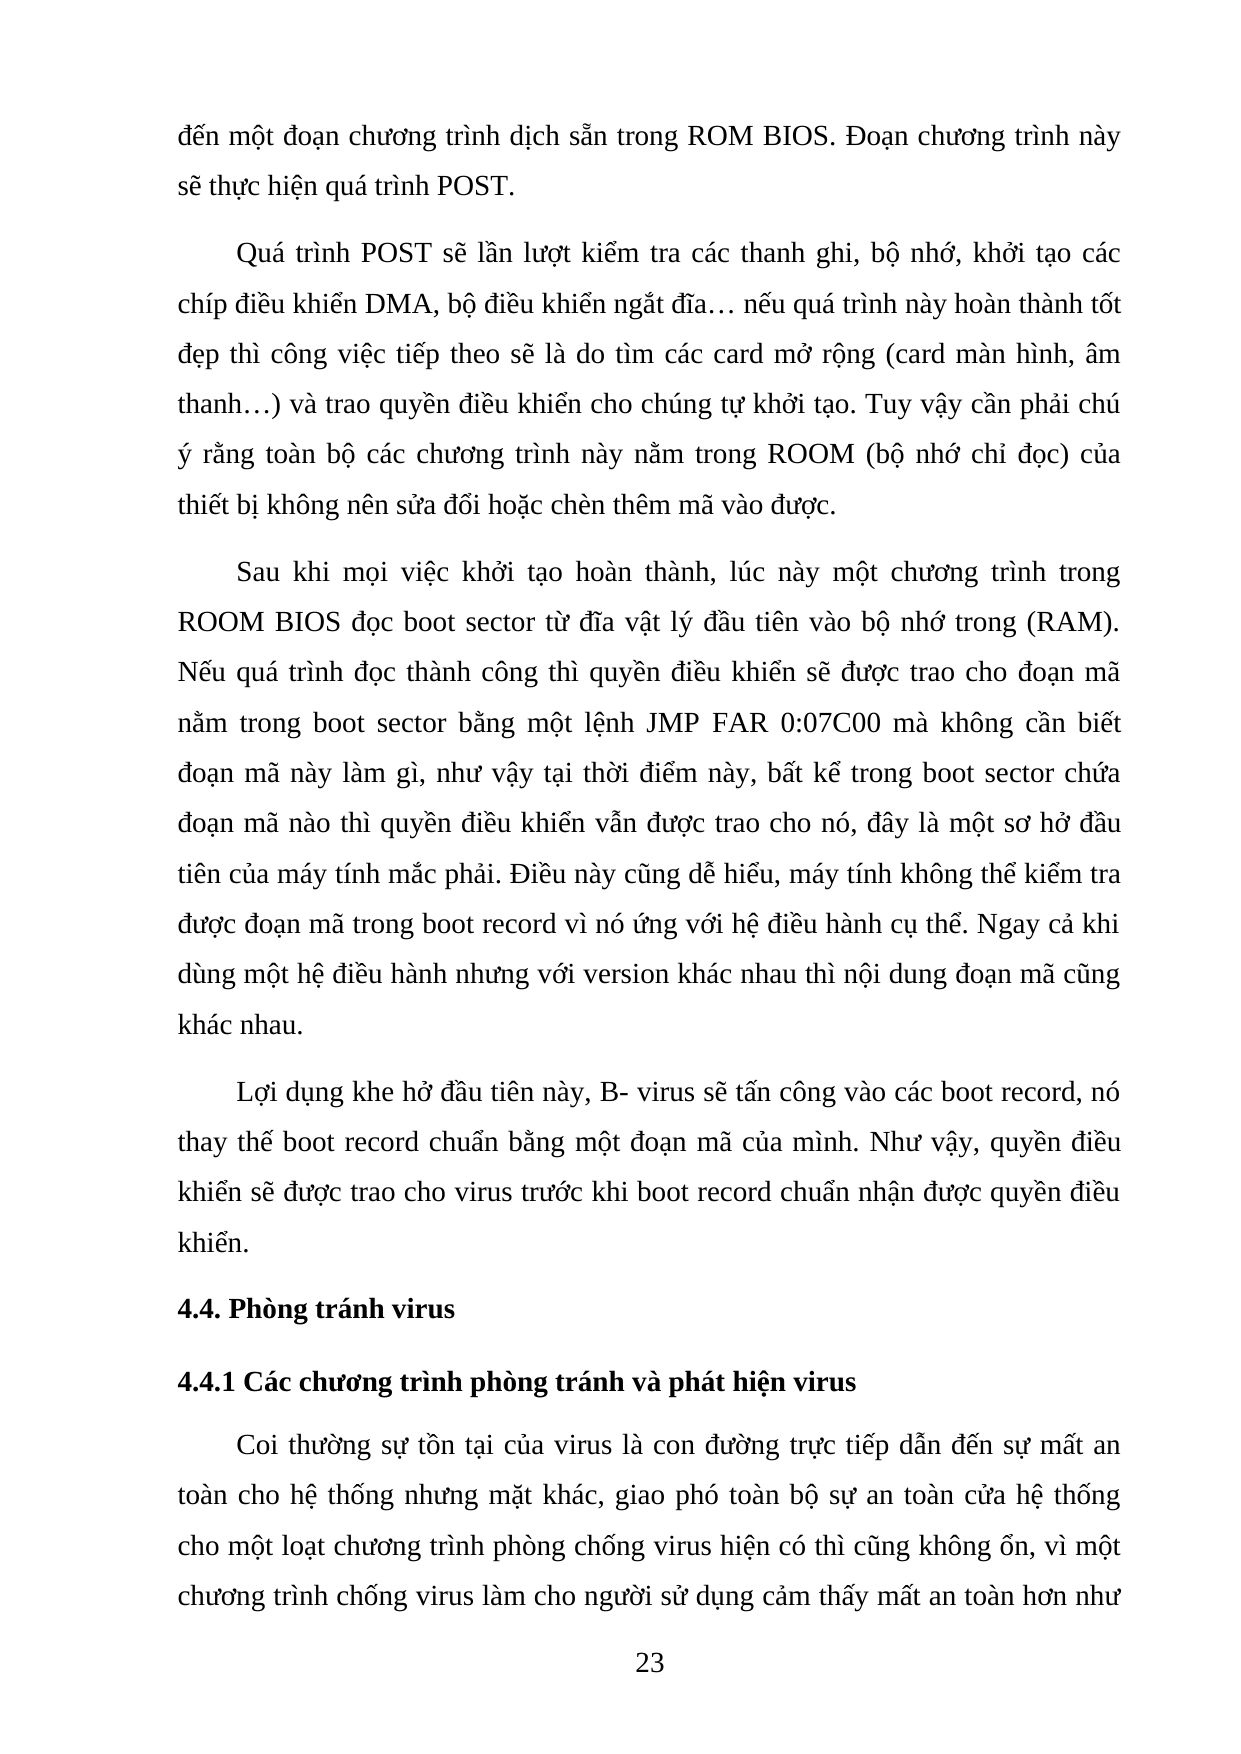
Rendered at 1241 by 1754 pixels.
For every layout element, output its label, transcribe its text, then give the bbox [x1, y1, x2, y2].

text Lợi dụng khe hở đầu tiên này, B- virus sẽ tấn công vào các boot record, nó thay thế boot record chuẩn bằng một đoạn mã của mình. Như vậy, quyền điều khiển sẽ được trao cho virus trước khi boot record chuẩn nhận được quyền điều khiển. [177, 1074, 1122, 1258]
text Sau khi mọi việc khởi tạo hoàn thành, lúc này một chương trình trong ROOM BIOS đọc boot sector từ đĩa vật lý đầu tiên vào bộ nhớ trong (RAM). Nếu quá trình đọc thành công thì quyền điều khiển sẽ được trao cho đoạn mã nằm trong boot sector bằng một lệnh JMP FAR 0:07C00 mà không cần biết đoạn mã này làm gì, như vậy tại thời điểm này, bất kể trong boot sector chứa đoạn mã nào thì quyền điều khiển vẫn được trao cho nó, đây là một sơ hở đầu tiên của máy tính mắc phải. Điều này cũng dễ hiểu, máy tính không thể kiểm tra được đoạn mã trong boot record vì nó ứng với hệ điều hành cụ thể. Ngay cả khi dùng một hệ điều hành nhưng với version khác nhau thì nội dung đoạn mã cũng khác nhau. [177, 554, 1122, 1040]
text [177, 1427, 1122, 1612]
text Quá trình POST sẽ lần lượt kiểm tra các thanh ghi, bộ nhớ, khởi tạo các chíp điều khiển DMA, bộ điều khiển ngắt đĩa… nếu quá trình này hoàn thành tốt đẹp thì công việc tiếp theo sẽ là do tìm các card mở rộng (card màn hình, âm thanh…) và trao quyền điều khiển cho chúng tự khởi tạo. Tuy vậy cần phải chú ý rằng toàn bộ các chương trình này nằm trong ROOM (bộ nhớ chỉ đọc) của thiết bị không nên sửa đổi hoặc chèn thêm mã vào được. [177, 235, 1122, 521]
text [177, 118, 1122, 202]
subtitle 4.4. Phòng tránh virus [177, 1292, 1122, 1325]
subtitle 4.4.1 Các chương trình phòng tránh và phát hiện virus [177, 1364, 1122, 1398]
